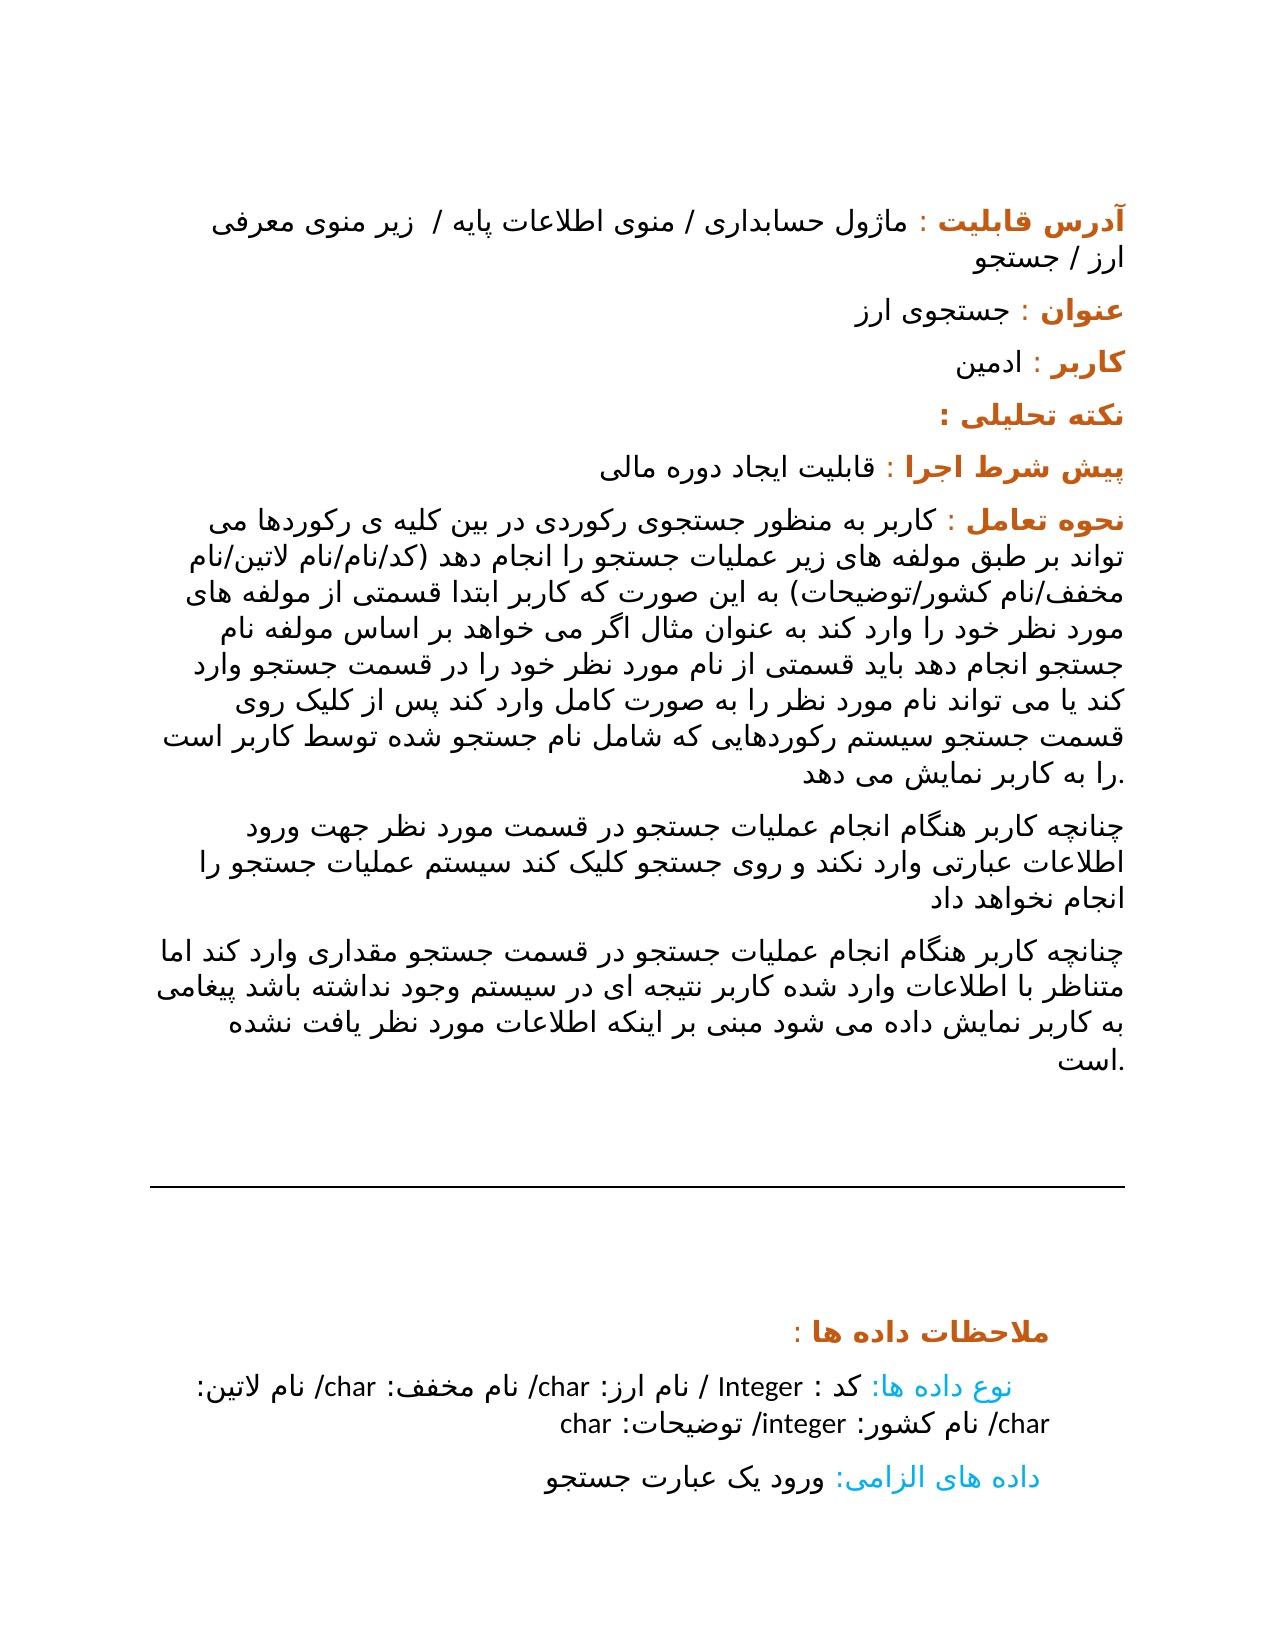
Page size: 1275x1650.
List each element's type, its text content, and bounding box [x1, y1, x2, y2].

text نوع داده ها: کد : Integer / نام ارز: char/ نام مخفف: char/ نام لاتین: char/ نام کشور: integer/ توضیحات: char [150, 1368, 1050, 1441]
text چنانچه کاربر هنگام انجام عملیات جستجو در قسمت مورد نظر جهت ورود اطلاعات عبارتی وارد نکند و روی جستجو کلیک کند سیستم عملیات جستجو را انجام نخواهد داد [150, 809, 1125, 915]
text نکته تحلیلی : [150, 398, 1125, 432]
text داده های الزامی: ورود یک عبارت جستجو [150, 1460, 1050, 1494]
text نحوه تعامل : کاربر به منظور جستجوی رکوردی در بین کلیه ی رکوردها می تواند بر طبق مولفه های زیر عملیات جستجو را انجام دهد (کد/نام/نام لاتین/نام مخفف/نام کشور/توضیحات) به این صورت که کاربر ابتدا قسمتی از مولفه های مورد نظر خود را وارد کند به عنوان مثال اگر می خواهد بر اساس مولفه نام جستجو انجام دهد باید قسمتی از نام مورد نظر خود را در قسمت جستجو وارد کند یا می تواند نام مورد نظر را به صورت کامل وارد کند پس از کلیک روی قسمت جستجو سیستم رکوردهایی که شامل نام جستجو شده توسط کاربر است را به کاربر نمایش می دهد. [150, 503, 1125, 791]
text آدرس قابلیت : ماژول حسابداری / منوی اطلاعات پایه / زیر منوی معرفی ارز / جستجو [150, 204, 1125, 274]
text چنانچه کاربر هنگام انجام عملیات جستجو در قسمت جستجو مقداری وارد کند اما متناظر با اطلاعات وارد شده کاربر نتیجه ای در سیستم وجود نداشته باشد پیغامی به کاربر نمایش داده می شود مبنی بر اینکه اطلاعات مورد نظر یافت نشده است. [150, 934, 1125, 1077]
text کاربر : ادمین [150, 346, 1125, 379]
text پیش شرط اجرا : قابلیت ایجاد دوره مالی [150, 451, 1125, 485]
text ملاحظات داده ها : [150, 1315, 1050, 1349]
text عنوان : جستجوی ارز [150, 293, 1125, 327]
